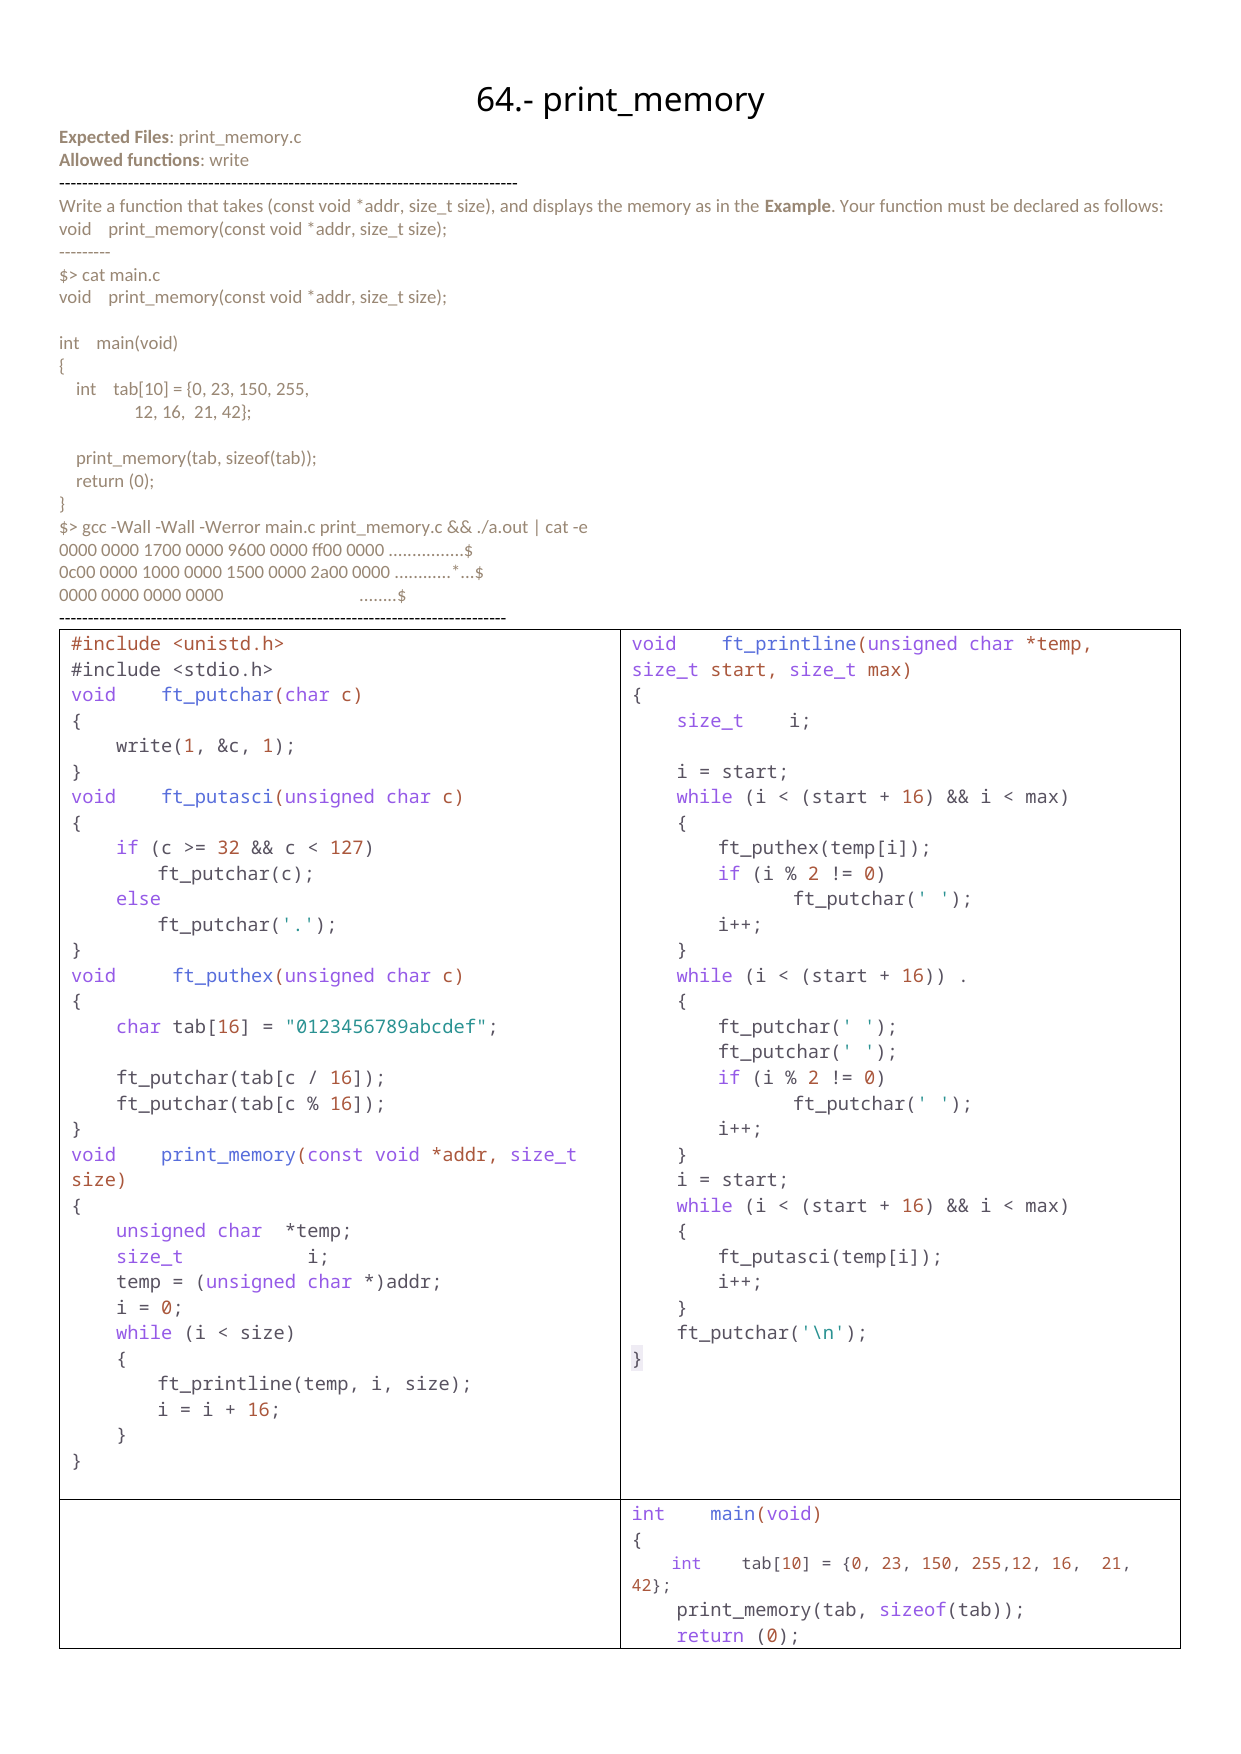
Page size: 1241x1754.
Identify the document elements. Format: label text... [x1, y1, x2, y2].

table_header #include <unistd.h> #include <stdio.h> void ft_putchar(char c) { write(1, &c, 1); } void ft_putasci(unsigned char c) { if (c >= 32 && c < 127) ft_putchar(c); else ft_putchar('.'); } void ft_puthex(unsigned char c) { char tab[16] = "0123456789abcdef"; ft_putchar(tab[c / 16]); ft_putchar(tab[c % 16]); } void print_memory(const void *addr, size_t size) { unsigned char *temp; size_t i; temp = (unsigned char *)addr; i = 0; while (i < size) { ft_printline(temp, i, size); i = i + 16; } } [60, 630, 620, 1499]
text ------------------------------------------------------------------------------ [59, 606, 1181, 629]
text { [59, 354, 1181, 377]
text --------- [59, 240, 1181, 263]
table_cell [60, 1500, 620, 1648]
text int tab[10] = {0, 23, 150, 255, [59, 377, 1181, 400]
text void print_memory(const void *addr, size_t size); [59, 217, 1181, 240]
text 0000 0000 1700 0000 9600 0000 ff00 0000 ................$ [59, 538, 1181, 561]
text } [59, 492, 1181, 515]
text 0000 0000 0000 0000 ........$ [59, 583, 1181, 606]
text 12, 16, 21, 42}; [59, 400, 1181, 423]
table_header void ft_printline(unsigned char *temp, size_t start, size_t max) { size_t i; i = start; while (i < (start + 16) && i < max) { ft_puthex(temp[i]); if (i % 2 != 0) ft_putchar(' '); i++; } while (i < (start + 16)) . { ft_putchar(' '); ft_putchar(' '); if (i % 2 != 0) ft_putchar(' '); i++; } i = start; while (i < (start + 16) && i < max) { ft_putasci(temp[i]); i++; } ft_putchar('\n'); } [621, 630, 1180, 1499]
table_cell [621, 1500, 1180, 1648]
text Expected Files: print_memory.c [59, 125, 1181, 148]
text void print_memory(const void *addr, size_t size); [59, 286, 1181, 308]
text $> gcc -Wall -Wall -Werror main.c print_memory.c && ./a.out | cat -e [59, 515, 1181, 538]
subtitle 64.- print_memory [59, 76, 1181, 121]
text return (0); [59, 469, 1181, 492]
text int main(void) [59, 331, 1181, 354]
text Write a function that takes (const void *addr, size_t size), and displays the memory as in the Example. Your function must be declared as follows: [59, 194, 1181, 217]
text print_memory(tab, sizeof(tab)); [59, 446, 1181, 469]
text 0c00 0000 1000 0000 1500 0000 2a00 0000 ............*...$ [59, 561, 1181, 583]
text $> cat main.c [59, 263, 1181, 286]
text Allowed functions: write [59, 148, 1181, 171]
text -------------------------------------------------------------------------------- [59, 171, 1181, 194]
